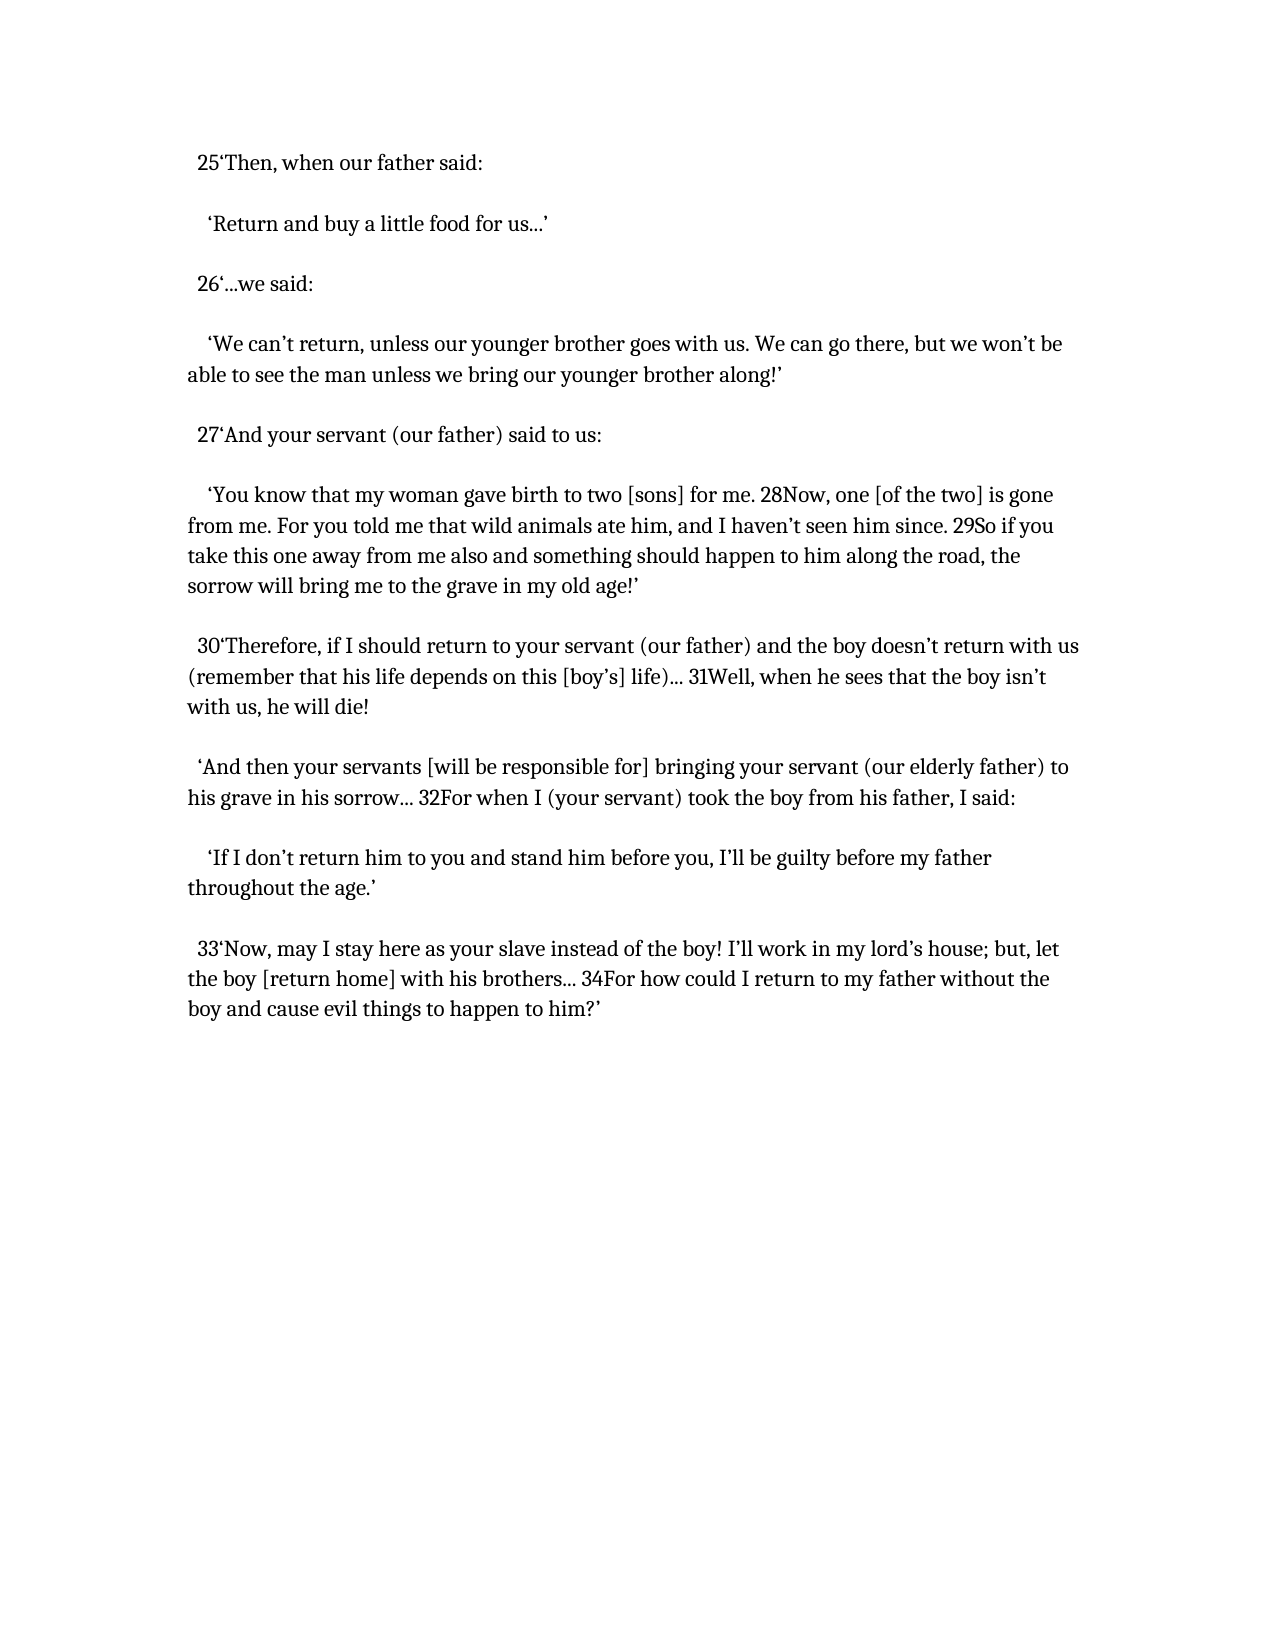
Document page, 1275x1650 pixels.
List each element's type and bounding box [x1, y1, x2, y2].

text [187, 150, 1087, 1052]
